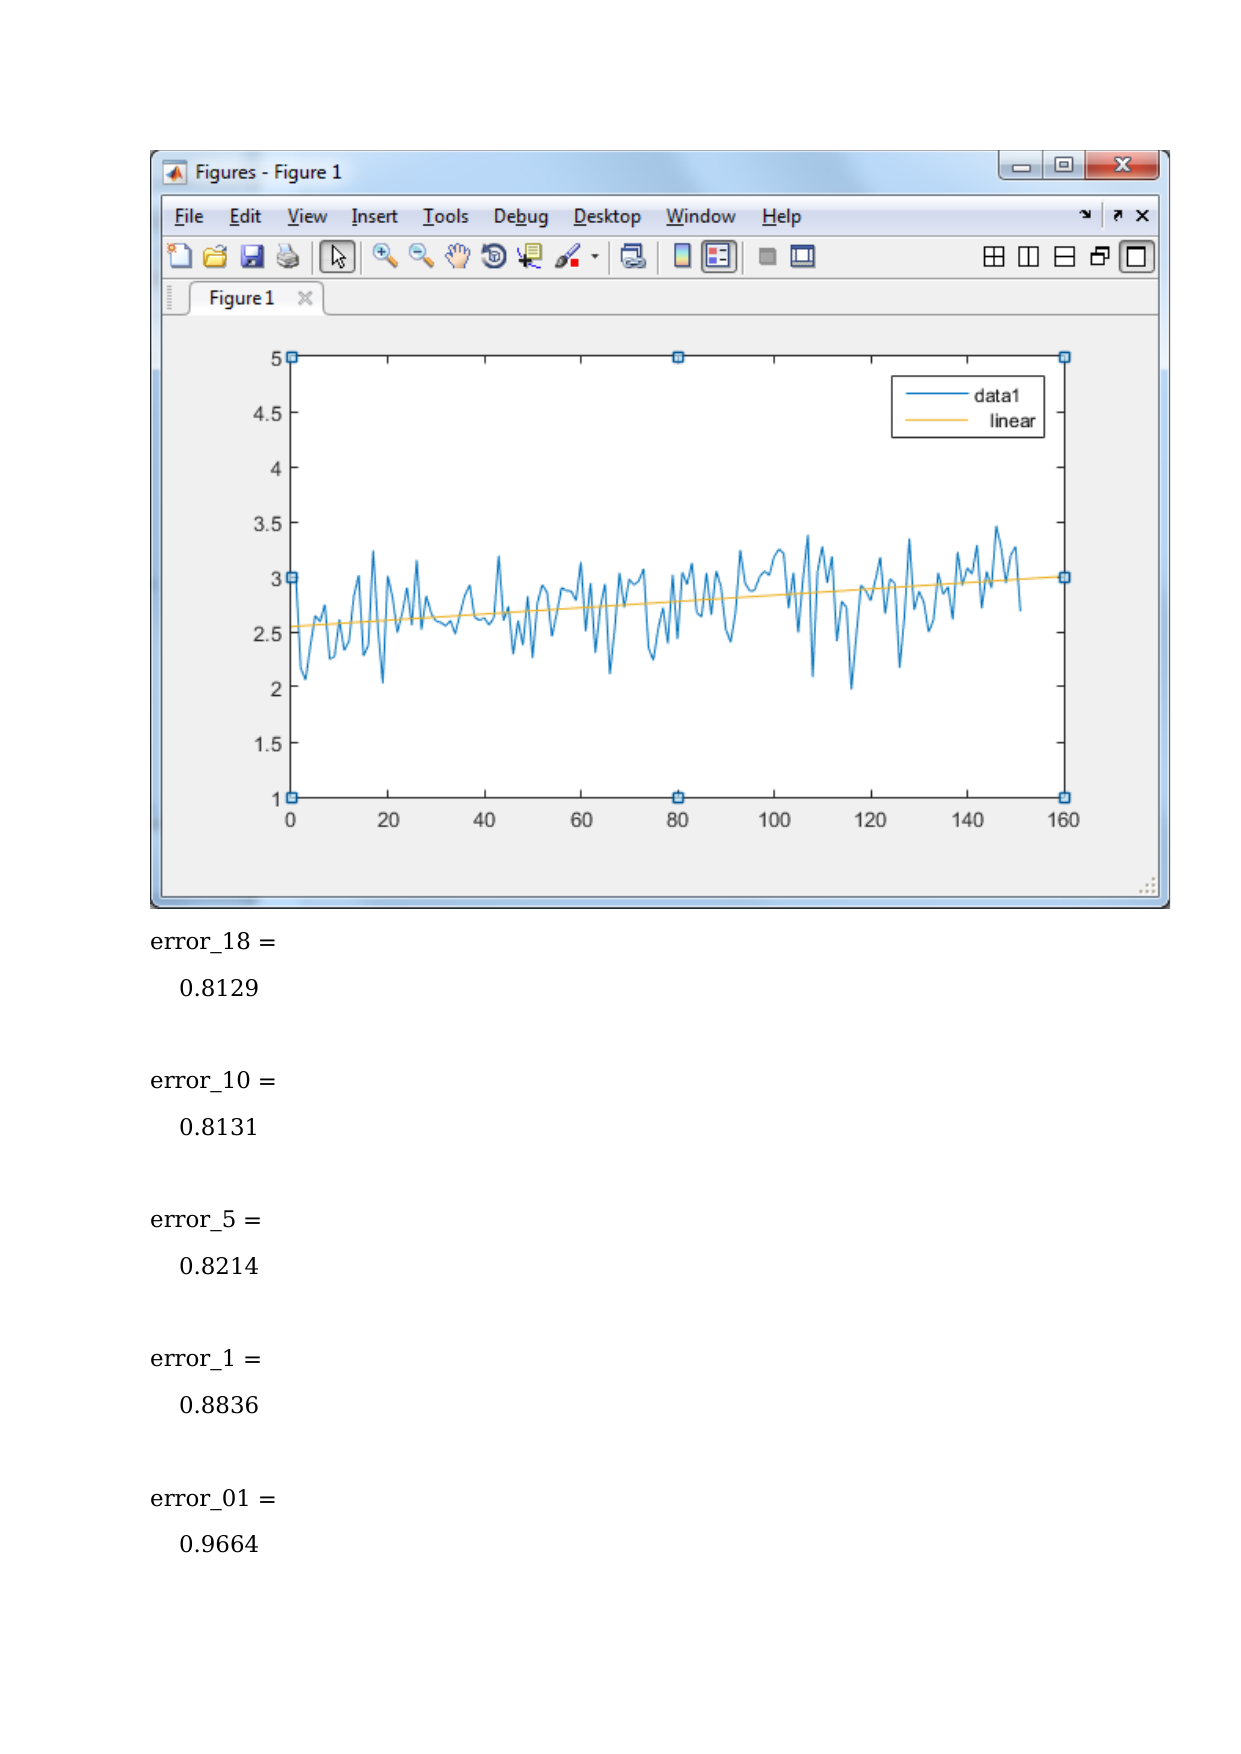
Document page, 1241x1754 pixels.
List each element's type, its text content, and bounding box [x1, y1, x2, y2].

text 0.8131 [150, 1112, 1090, 1140]
text error_5 = [150, 1205, 1090, 1233]
text 0.8129 [150, 973, 1090, 1001]
picture [150, 150, 1171, 909]
text error_01 = [150, 1483, 1090, 1511]
text 0.8214 [150, 1251, 1090, 1279]
text error_10 = [150, 1066, 1090, 1093]
text 0.8836 [150, 1391, 1090, 1418]
text error_1 = [150, 1344, 1090, 1372]
text 0.9664 [150, 1529, 1090, 1557]
text error_18 = [150, 927, 1090, 954]
